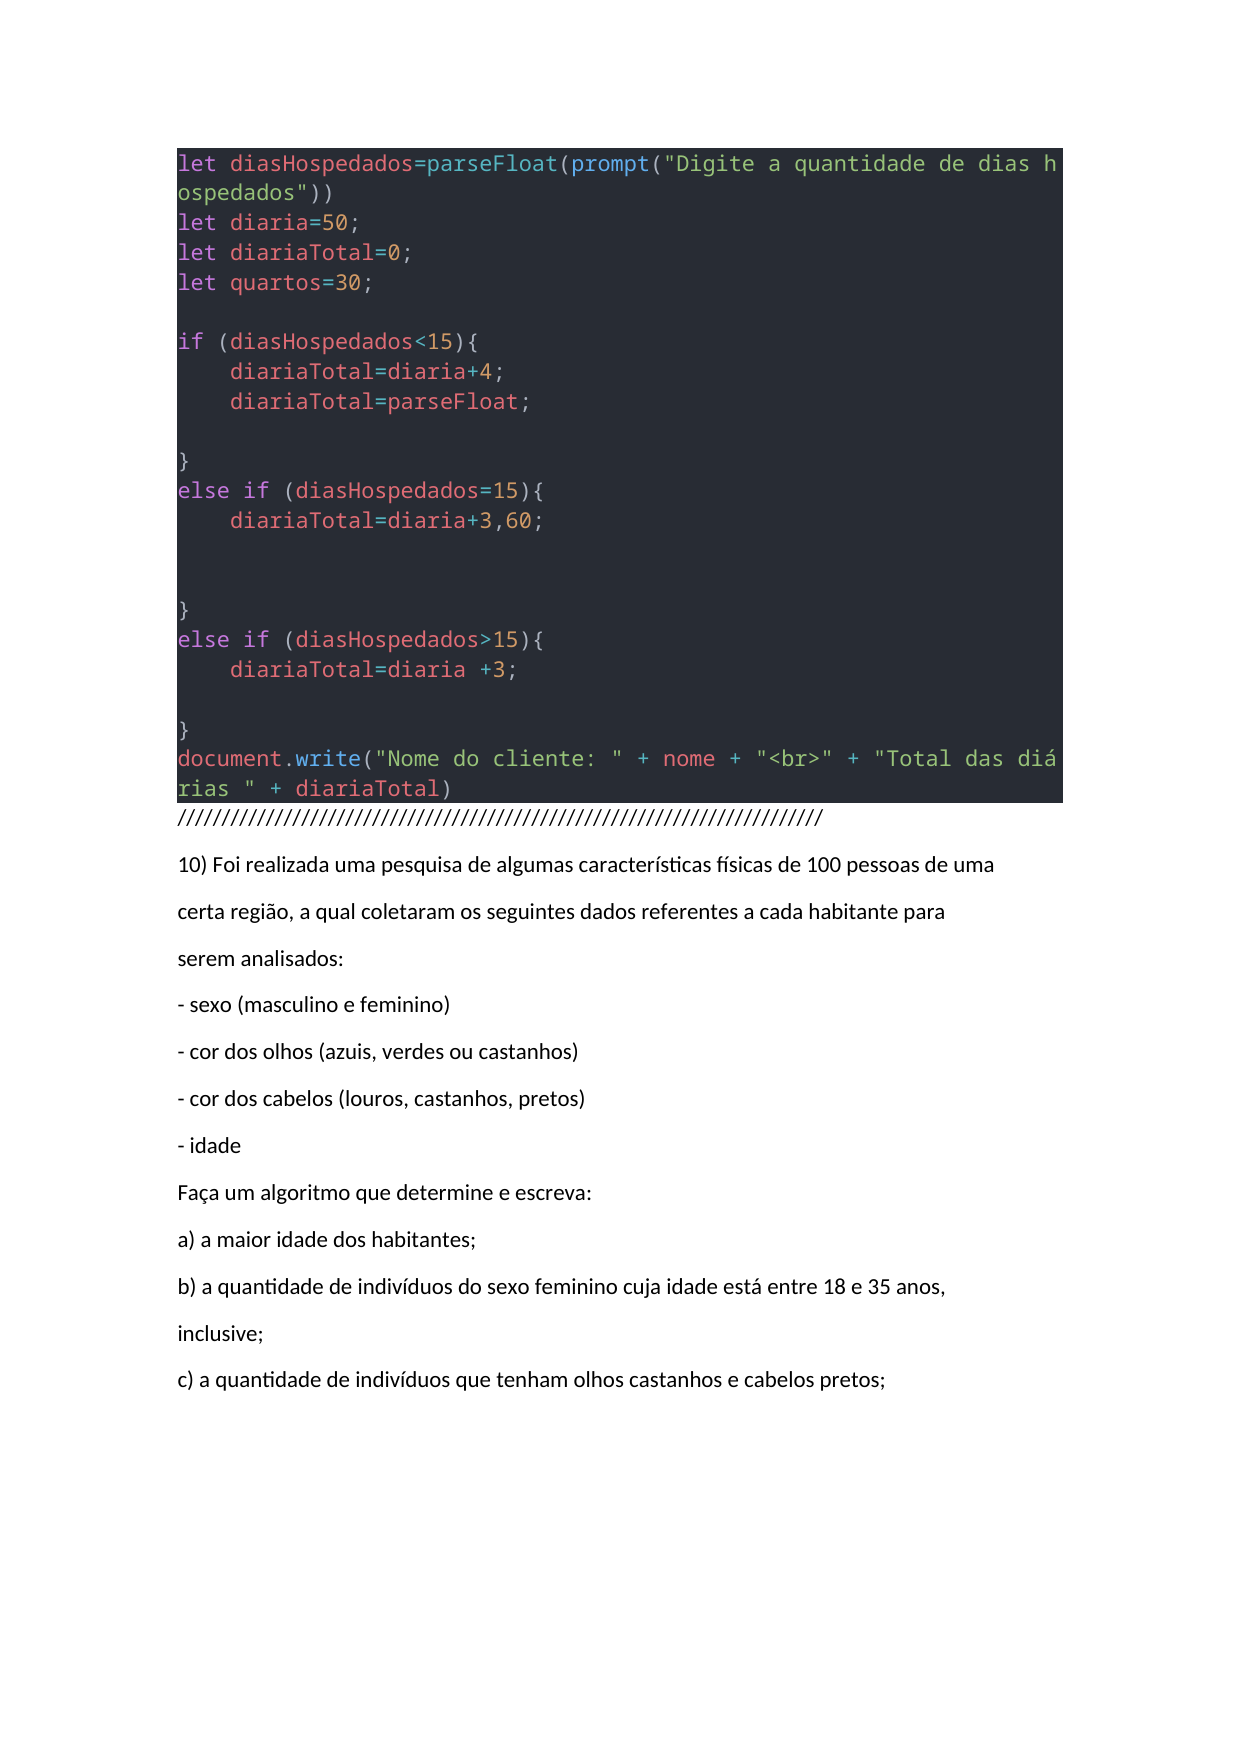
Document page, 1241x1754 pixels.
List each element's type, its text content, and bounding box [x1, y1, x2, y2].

text diariaTotal=parseFloat; [177, 386, 1063, 416]
text else if (diasHospedados>15){ [177, 624, 1063, 654]
text - cor dos olhos (azuis, verdes ou castanhos) [177, 1037, 1063, 1065]
text let diaria=50; [177, 207, 1063, 237]
text else if (diasHospedados=15){ [177, 475, 1063, 505]
text serem analisados: [177, 944, 1063, 972]
text diariaTotal=diaria+3,60; [177, 505, 1063, 535]
text a) a maior idade dos habitantes; [177, 1225, 1063, 1253]
text b) a quantidade de indivíduos do sexo feminino cuja idade está entre 18 e 35 anos, [177, 1272, 1063, 1300]
text c) a quantidade de indivíduos que tenham olhos castanhos e cabelos pretos; [177, 1366, 1063, 1393]
text - cor dos cabelos (louros, castanhos, pretos) [177, 1084, 1063, 1112]
text let diariaTotal=0; [177, 237, 1063, 267]
text certa região, a qual coletaram os seguintes dados referentes a cada habitante para [177, 897, 1063, 925]
text let diasHospedados=parseFloat(prompt("Digite a quantidade de dias hospedados")) [177, 148, 1063, 207]
text let quartos=30; [177, 267, 1063, 297]
text document.write("Nome do cliente: " + nome + "<br>" + "Total das diárias " + diariaTotal) [177, 743, 1063, 803]
text 10) Foi realizada uma pesquisa de algumas características físicas de 100 pessoas de uma [177, 850, 1063, 878]
text diariaTotal=diaria +3; [177, 654, 1063, 684]
text diariaTotal=diaria+4; [177, 356, 1063, 386]
text } [177, 714, 1063, 743]
text if (diasHospedados<15){ [177, 326, 1063, 356]
text - sexo (masculino e feminino) [177, 991, 1063, 1018]
text ///////////////////////////////////////////////////////////////////////// [177, 803, 1063, 831]
text } [177, 594, 1063, 624]
text inclusive; [177, 1319, 1063, 1347]
text } [177, 446, 1063, 475]
text - idade [177, 1131, 1063, 1159]
text Faça um algoritmo que determine e escreva: [177, 1178, 1063, 1206]
